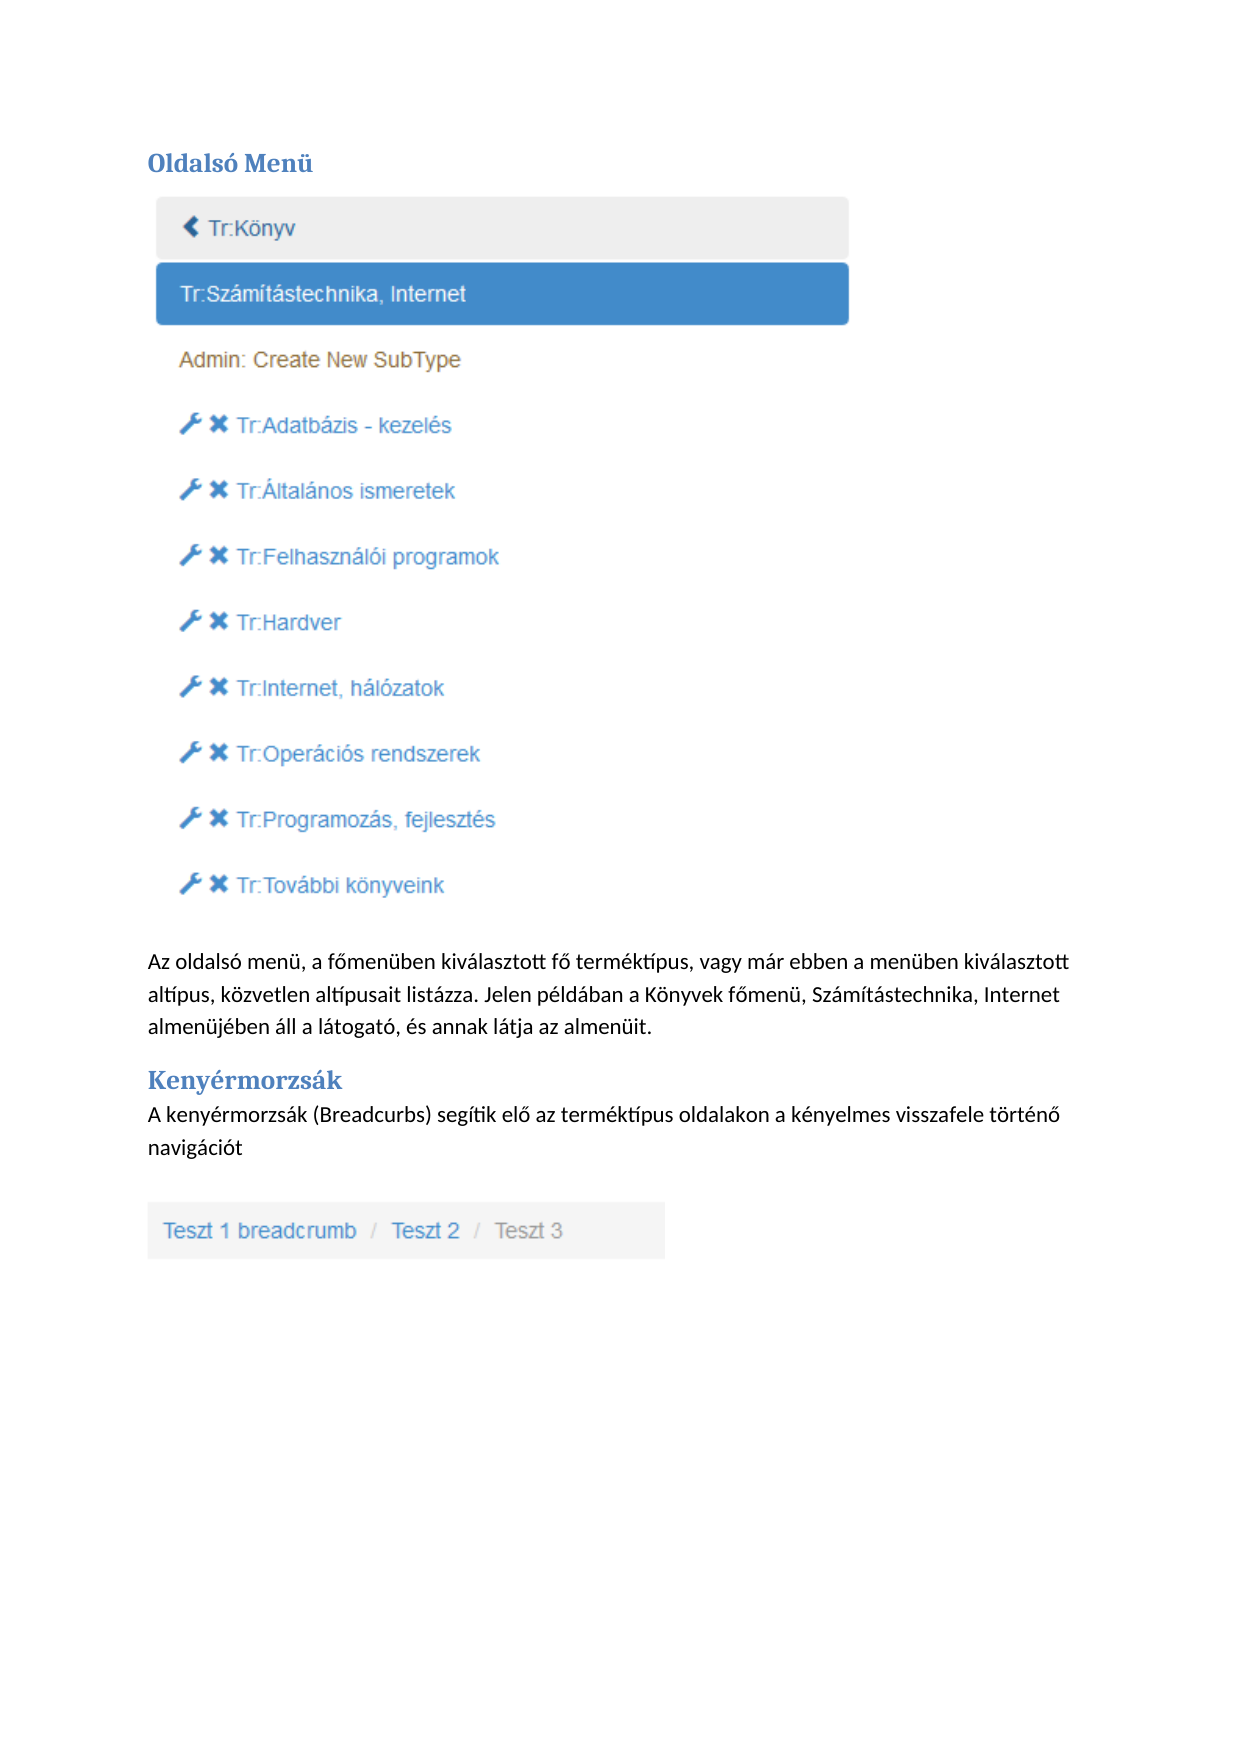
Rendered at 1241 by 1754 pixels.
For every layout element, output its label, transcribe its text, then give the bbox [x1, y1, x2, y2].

text A kenyérmorzsák (Breadcurbs) segítik elő az terméktípus oldalakon a kényelmes visszafele történő navigációt [148, 1101, 1093, 1161]
picture [147, 183, 857, 923]
picture [147, 1185, 665, 1275]
subtitle Kenyérmorzsák [148, 1065, 1093, 1096]
text Az oldalsó menü, a főmenüben kiválasztott fő terméktípus, vagy már ebben a menüben kiválasztott altípus, közvetlen altípusait listázza. Jelen példában a Könyvek főmenü, Számítástechnika, Internet almenüjében áll a látogató, és annak látja az almenüit. [148, 947, 1093, 1040]
subtitle Oldalsó Menü [148, 148, 1093, 179]
